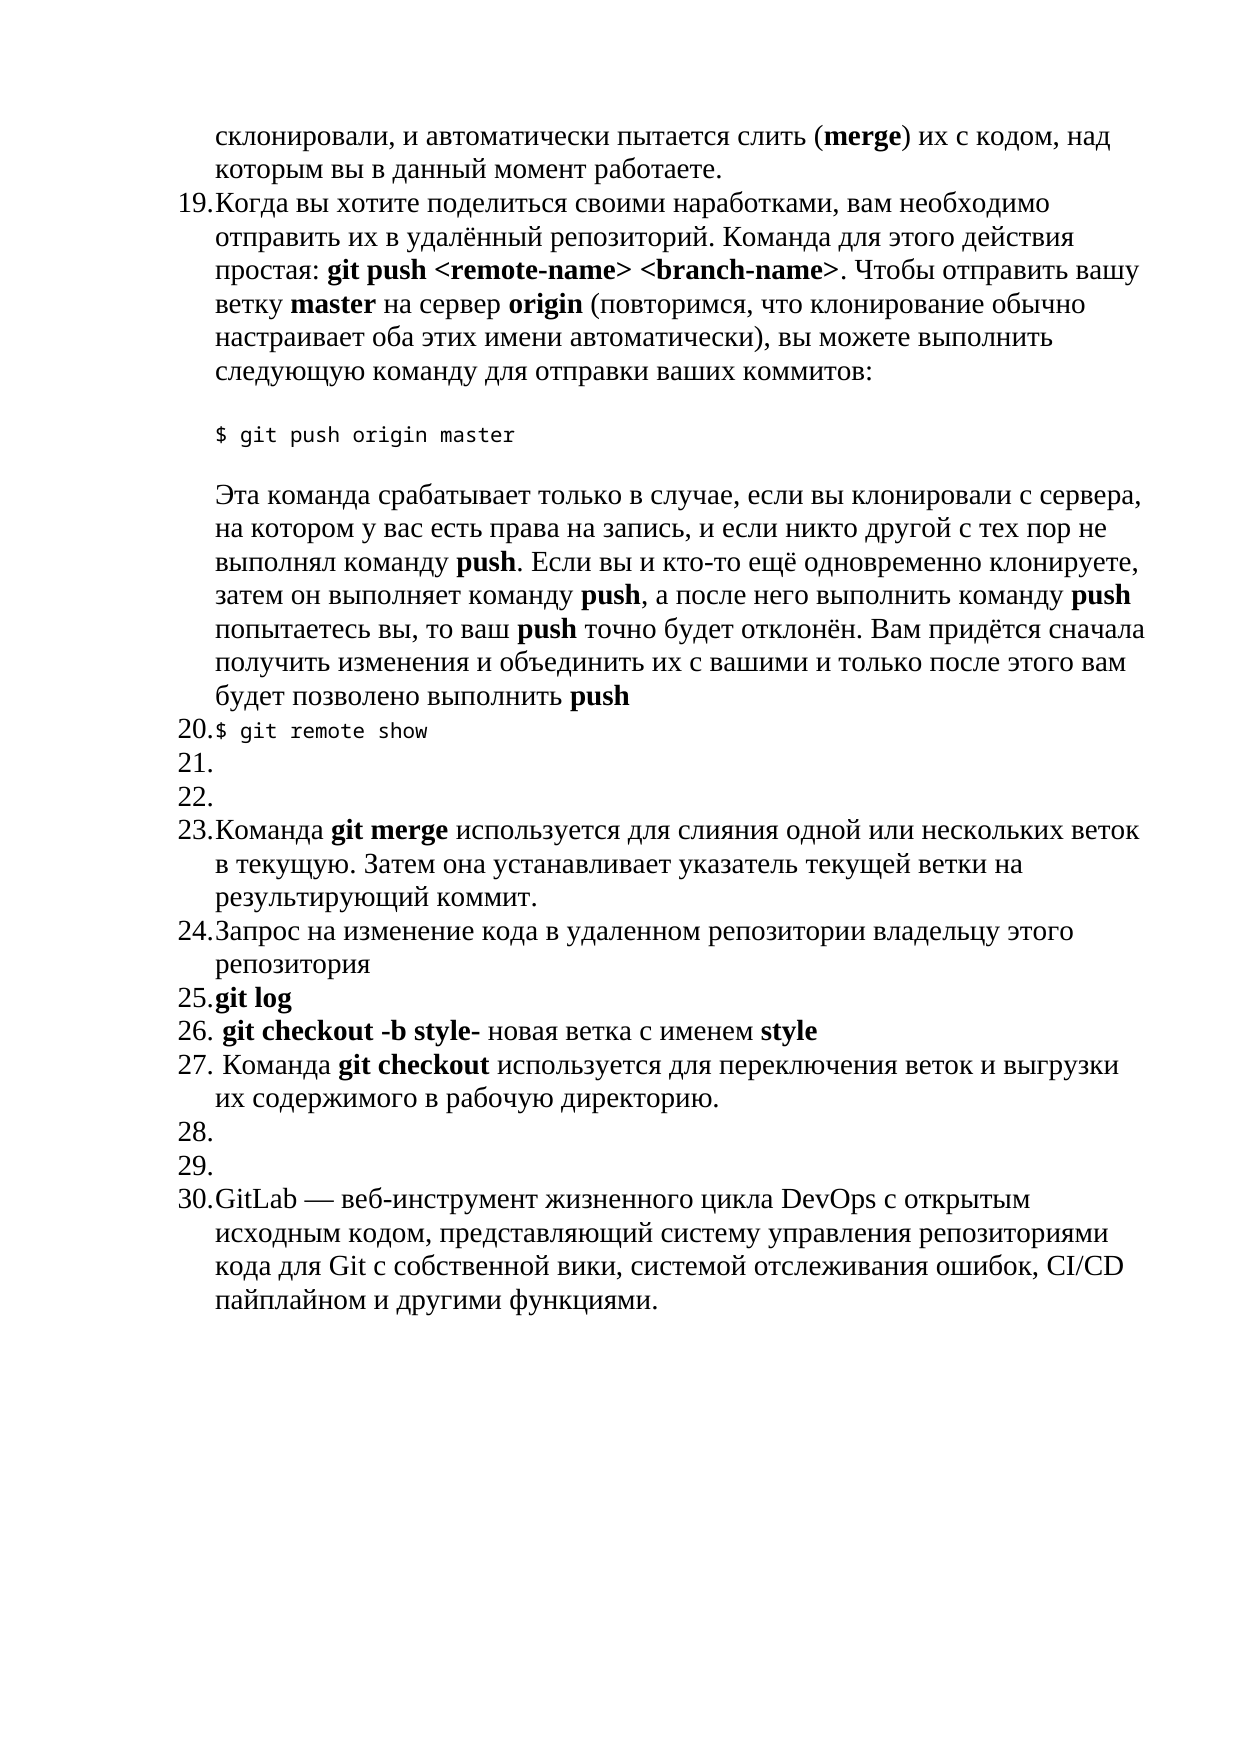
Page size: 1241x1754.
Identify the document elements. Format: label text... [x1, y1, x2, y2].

list Команда git checkout используется для переключения веток и выгрузки их содержимого в рабочую директорию. [177, 1047, 1152, 1114]
list git log [177, 980, 1152, 1013]
list Запрос на изменение кода в удаленном репозитории владельцу этого репозитория [177, 913, 1152, 980]
list Когда вы хотите поделиться своими наработками, вам необходимо отправить их в удалённый репозиторий. Команда для этого действия простая: git push <remote-name> <branch-name>. Чтобы отправить вашу ветку master на сервер origin (повторимся, что клонирование обычно настраивает оба этих имени автоматически), вы можете выполнить следующую команду для отправки ваших коммитов: [177, 185, 1152, 386]
list git checkout -b style- новая ветка с именем style [177, 1013, 1152, 1047]
list Эта команда срабатывает только в случае, если вы клонировали с сервера, на котором у вас есть права на запись, и если никто другой с тех пор не выполнял команду push. Если вы и кто-то ещё одновременно клонируете, затем он выполняет команду push, а после него выполнить команду push попытаетесь вы, то ваш push точно будет отклонён. Вам придётся сначала получить изменения и объединить их с вашими и только после этого вам будет позволено выполнить push [215, 477, 1152, 712]
list $ git push origin master [215, 420, 1152, 448]
list $ git remote show [177, 712, 1152, 745]
list GitLab — веб-инструмент жизненного цикла DevOps с открытым исходным кодом, представляющий систему управления репозиториями кода для Git с собственной вики, системой отслеживания ошибок, CI/CD пайплайном и другими функциями. [177, 1181, 1152, 1315]
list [215, 118, 1152, 185]
list Команда git merge используется для слияния одной или нескольких веток в текущую. Затем она устанавливает указатель текущей ветки на результирующий коммит. [177, 812, 1152, 913]
